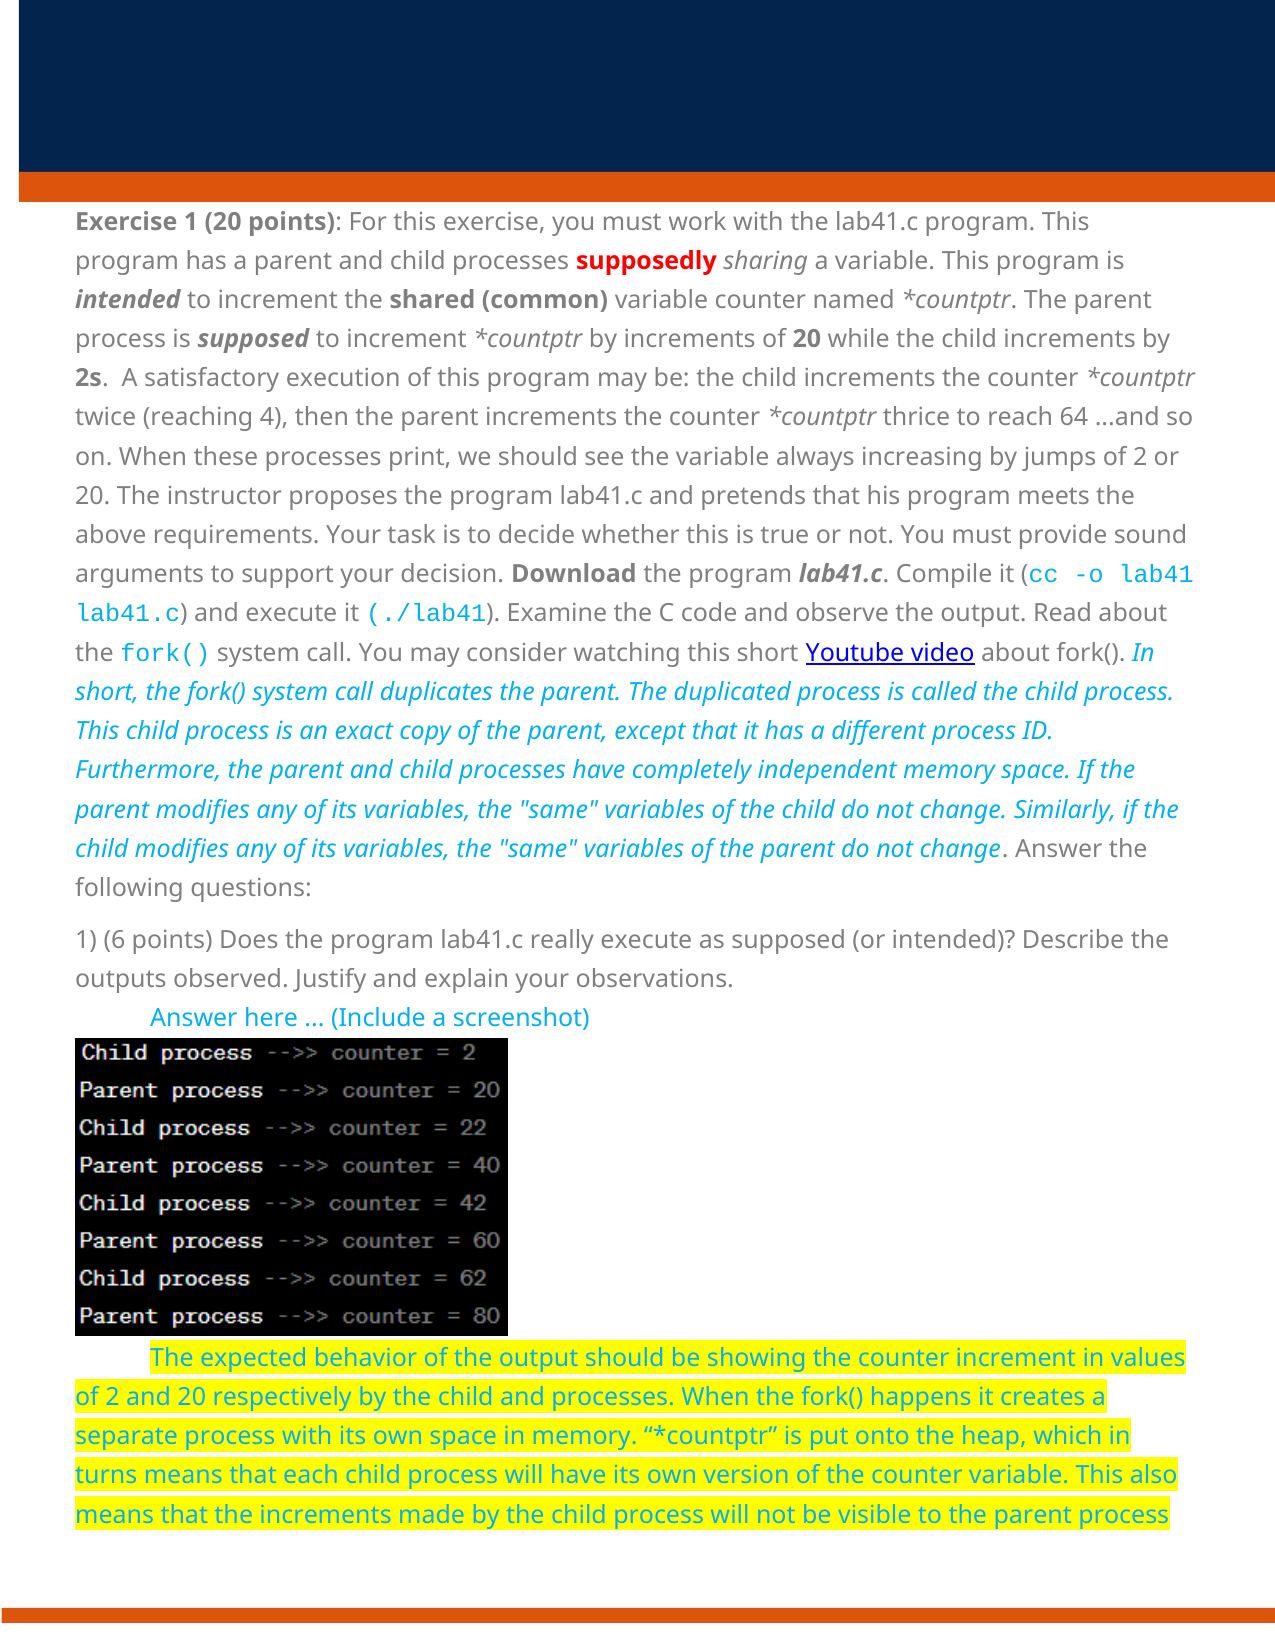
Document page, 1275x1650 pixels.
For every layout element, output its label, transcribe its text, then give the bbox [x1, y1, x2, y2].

subtitle Exercise 1 (20 points): For this exercise, you must work with the lab41.c program. This program has a parent and child processes supposedly sharing a variable. This program is intended to increment the shared (common) variable counter named *countptr. The parent process is supposed to increment *countptr by increments of 20 while the child increments by 2s. A satisfactory execution of this program may be: the child increments the counter *countptr twice (reaching 4), then the parent increments the counter *countptr thrice to reach 64 ...and so on. When these processes print, we should see the variable always increasing by jumps of 2 or 20. The instructor proposes the program lab41.c and pretends that his program meets the above requirements. Your task is to decide whether this is true or not. You must provide sound arguments to support your decision. Download the program lab41.c. Compile it (cc -o lab41 lab41.c) and execute it (./lab41). Examine the C code and observe the output. Read about the fork() system call. You may consider watching this short Youtube video about fork(). In short, the fork() system call duplicates the parent. The duplicated process is called the child process. This child process is an exact copy of the parent, except that it has a different process ID. Furthermore, the parent and child processes have completely independent memory space. If the parent modifies any of its variables, the "same" variables of the child do not change. Similarly, if the child modifies any of its variables, the "same" variables of the parent do not change. Answer the following questions: [75, 202, 1200, 904]
text 1) (6 points) Does the program lab41.c really execute as supposed (or intended)? Describe the outputs observed. Justify and explain your observations. [75, 921, 1200, 994]
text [75, 1339, 1200, 1530]
text Answer here ... (Include a screenshot) [75, 999, 1200, 1034]
picture [75, 1038, 508, 1336]
